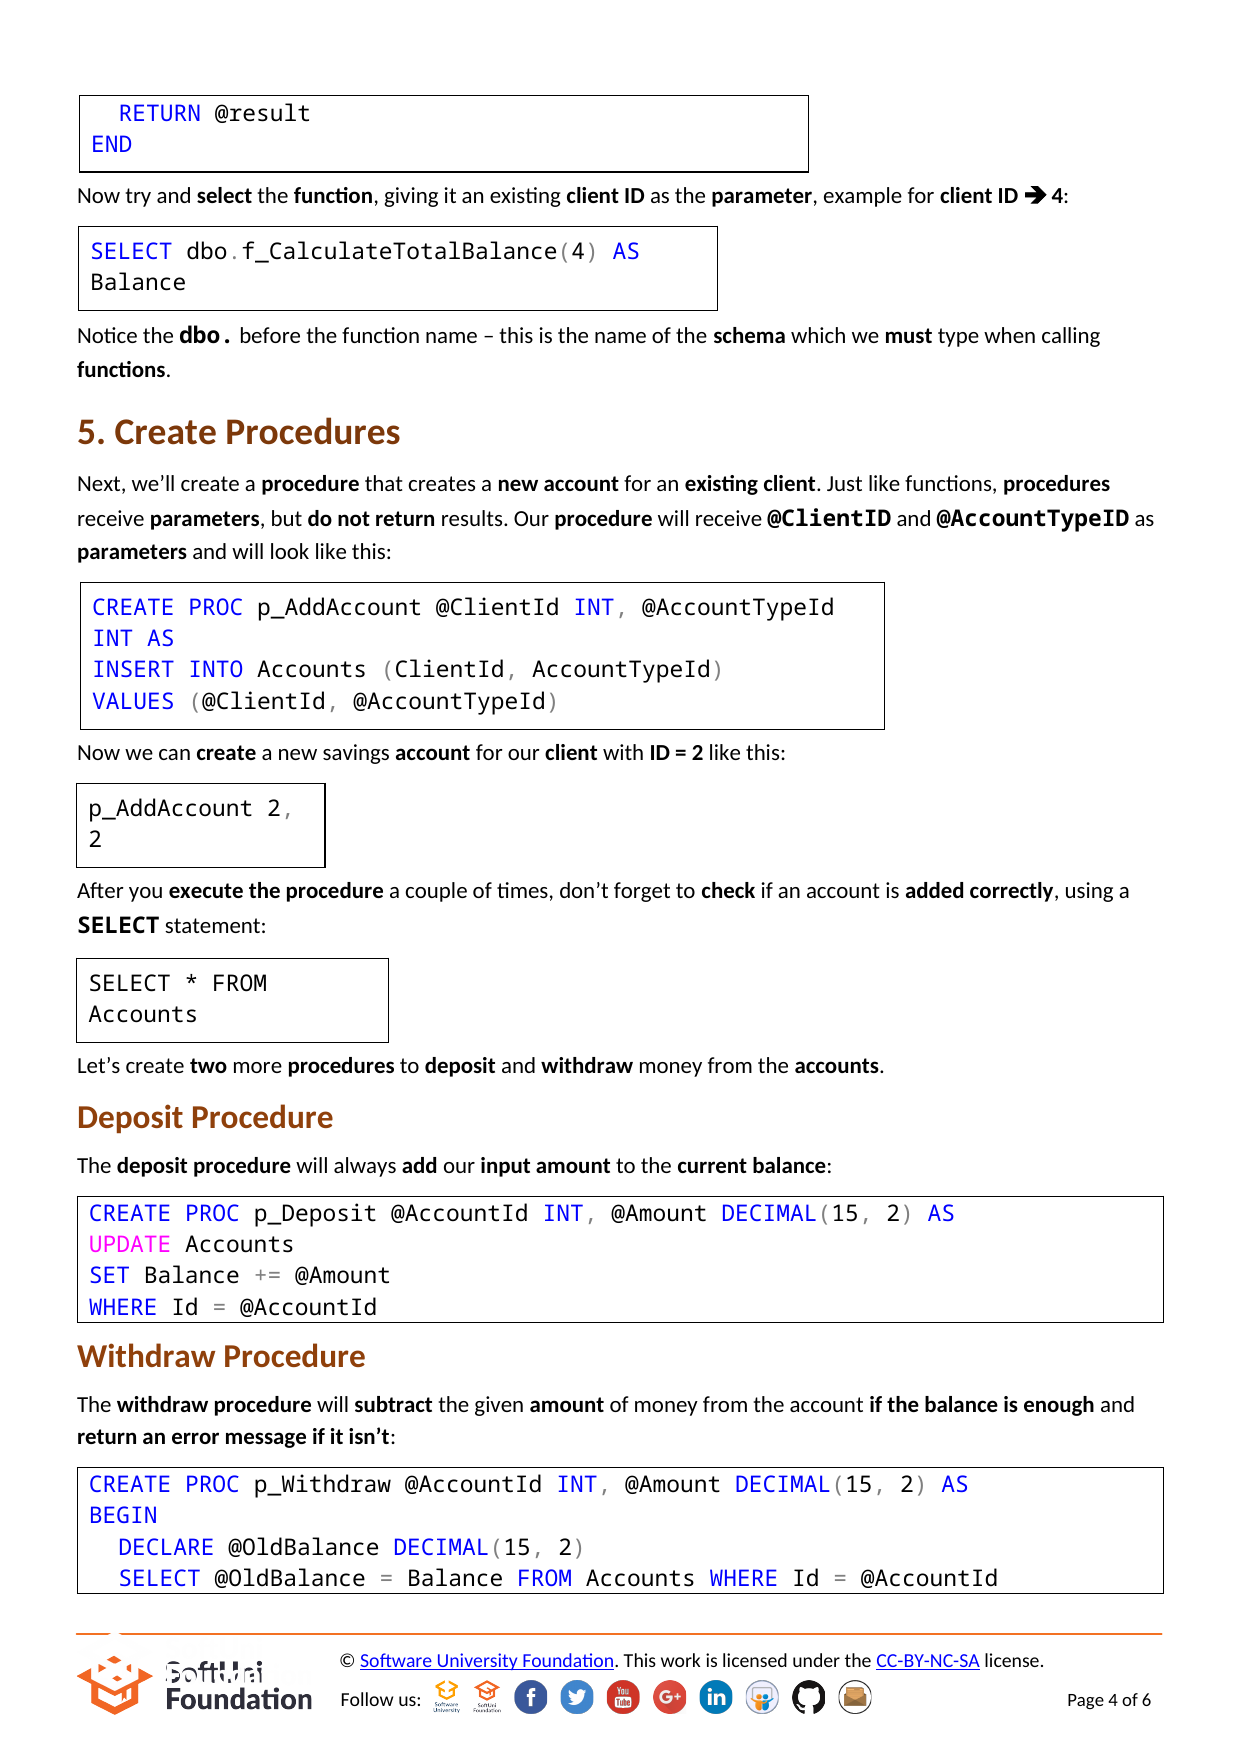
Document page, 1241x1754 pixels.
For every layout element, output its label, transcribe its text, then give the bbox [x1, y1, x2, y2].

picture [76, 1631, 312, 1715]
text Next, we’ll create a procedure that creates a new account for an existing client. Just like functions, procedures receive parameters, but do not return results. Our procedure will receive @ClientID and @AccountTypeID as parameters and will look like this: [77, 469, 1163, 565]
text Notice the dbo. before the function name – this is the name of the schema which we must type when calling functions. [77, 319, 1163, 383]
text Now we can create a new savings account for our client with ID = 2 like this: [77, 738, 1163, 766]
picture [473, 1680, 501, 1714]
picture [514, 1680, 548, 1714]
picture [606, 1680, 640, 1714]
subtitle Create Procedures [77, 408, 1163, 453]
table_header p_AddAccount 2, 2 [77, 784, 324, 867]
table_header CREATE PROC p_AddAccount @ClientId INT, @AccountTypeId INT AS INSERT INTO Accounts (ClientId, AccountTypeId) VALUES (@ClientId, @AccountTypeId) [81, 583, 884, 728]
table_header SELECT dbo.f_CalculateTotalBalance(4) AS Balance [79, 227, 717, 310]
picture [723, 1704, 733, 1714]
picture [653, 1680, 687, 1714]
picture [433, 1680, 460, 1714]
picture [699, 1680, 709, 1690]
text Now try and select the function, giving it an existing client ID as the parameter, example for client ID 4: [77, 181, 1163, 209]
picture [838, 1680, 872, 1714]
text The deposit procedure will always add our input amount to the current balance: [77, 1151, 1163, 1179]
picture [745, 1680, 779, 1714]
picture [714, 1694, 725, 1704]
text After you execute the procedure a couple of times, don’t forget to check if an account is added correctly, using a SELECT statement: [77, 876, 1163, 940]
subtitle Deposit Procedure [77, 1096, 1163, 1137]
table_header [80, 96, 808, 171]
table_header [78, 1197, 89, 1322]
picture [792, 1680, 825, 1714]
picture [699, 1704, 709, 1714]
picture [560, 1680, 594, 1714]
text Let’s create two more procedures to deposit and withdraw money from the accounts. [77, 1051, 1163, 1079]
text The withdraw procedure will subtract the given amount of money from the account if the balance is enough and return an error message if it isn’t: [77, 1390, 1163, 1451]
table_header SELECT * FROM Accounts [77, 959, 388, 1042]
picture [723, 1680, 733, 1690]
table_header CREATE PROC p_Deposit @AccountId INT, @Amount DECIMAL(15, 2) AS UPDATE Accounts SET Balance += @Amount WHERE Id = @AccountId [295, 1197, 1163, 1322]
subtitle Withdraw Procedure [77, 1335, 1163, 1376]
